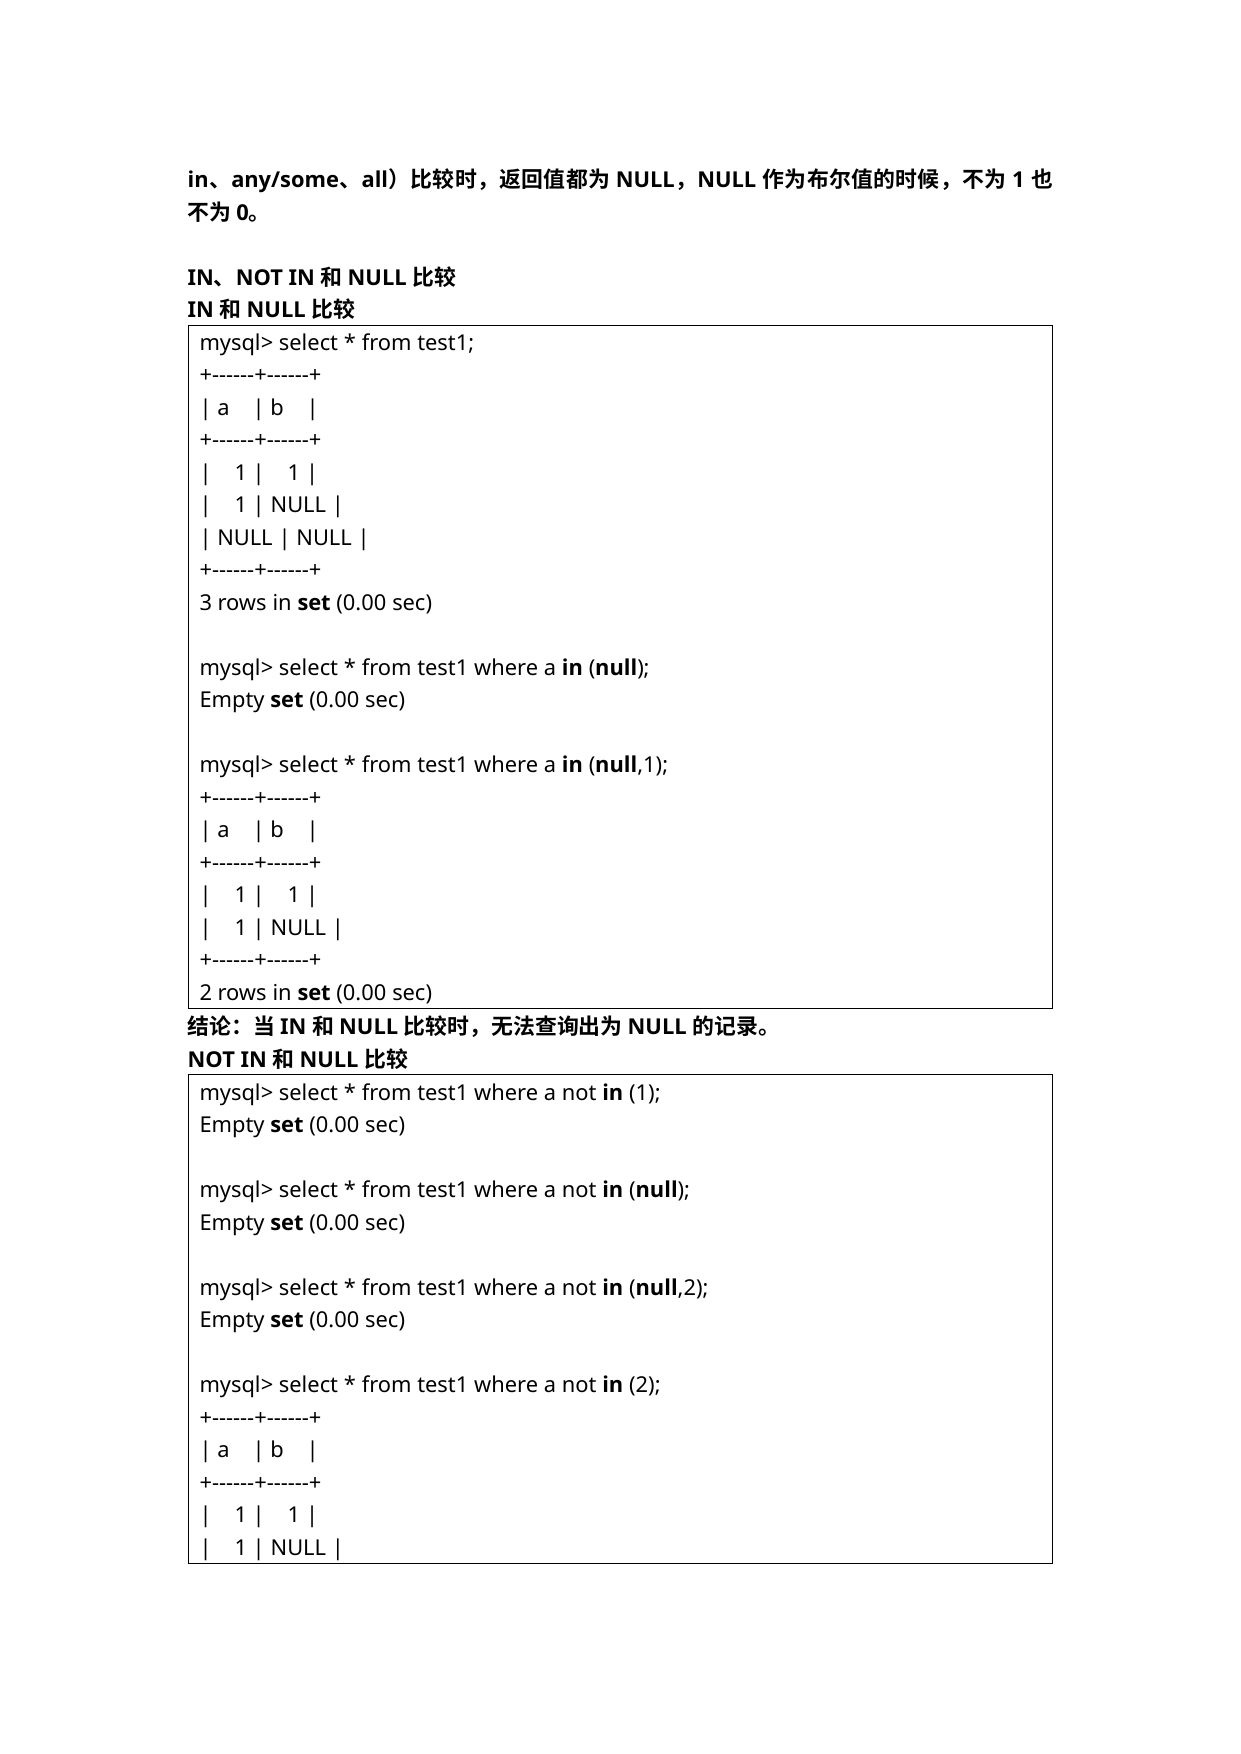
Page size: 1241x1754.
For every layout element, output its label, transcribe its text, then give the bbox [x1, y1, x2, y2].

table_header mysql> select * from test1; +------+------+ | a | b | +------+------+ | 1 | 1 | | 1 | NULL | | NULL | NULL | +------+------+ 3 rows in set (0.00 sec) mysql> select * from test1 where a in (null); Empty set (0.00 sec) mysql> select * from test1 where a in (null,1); +------+------+ | a | b | +------+------+ | 1 | 1 | | 1 | NULL | +------+------+ 2 rows in set (0.00 sec) [189, 326, 1052, 1008]
text 结论：当 IN 和 NULL 比较时，无法查询出为 NULL 的记录。 [187, 1009, 1053, 1042]
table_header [189, 1075, 1052, 1563]
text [187, 162, 1053, 227]
text NOT IN 和 NULL 比较 [187, 1042, 1053, 1074]
text IN、NOT IN 和 NULL 比较 [187, 259, 1053, 292]
text IN 和 NULL 比较 [187, 292, 1053, 324]
